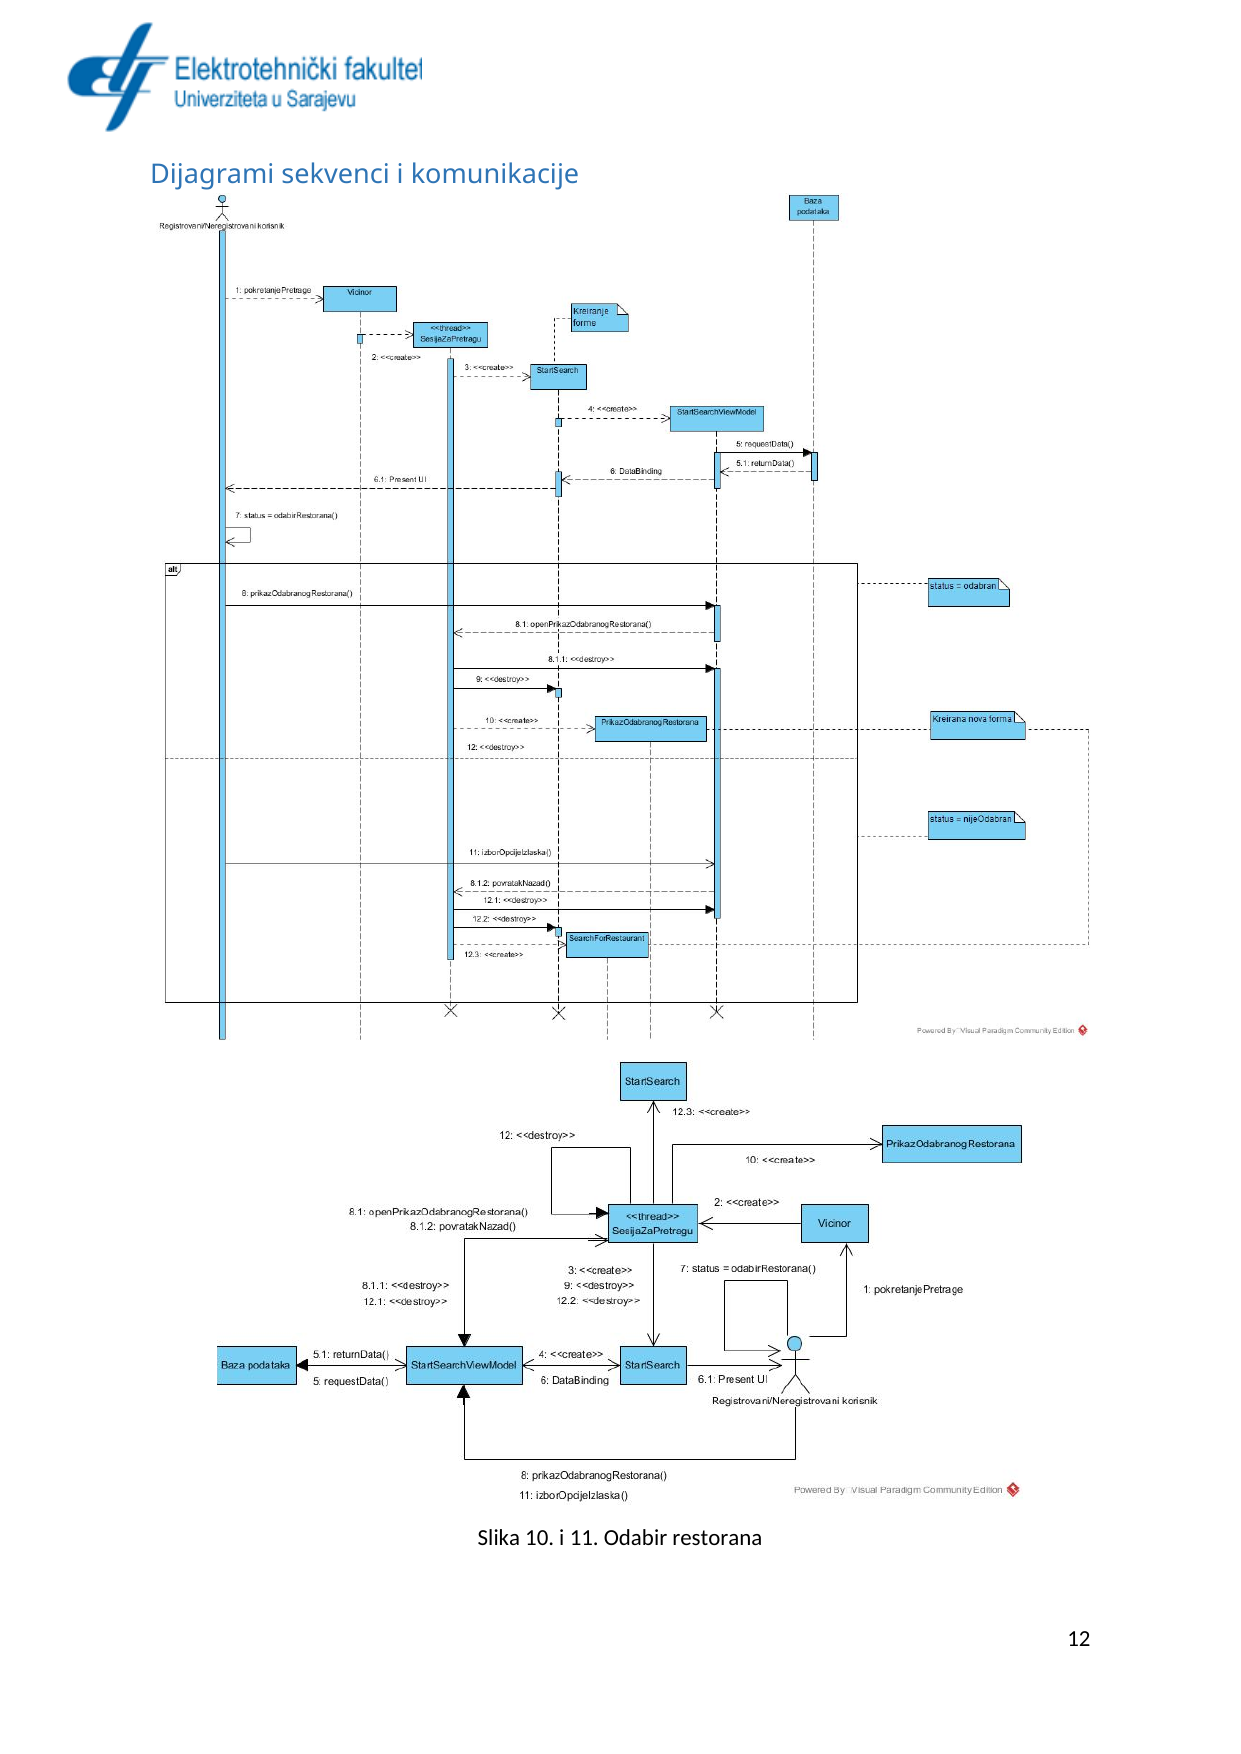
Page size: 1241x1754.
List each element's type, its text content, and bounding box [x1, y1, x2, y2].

subtitle Dijagrami sekvenci i komunikacije [150, 154, 1090, 191]
picture [61, 18, 422, 141]
text Slika 10. i 11. Odabir restorana [150, 1523, 1090, 1551]
picture [150, 193, 1091, 1042]
picture [217, 1060, 1024, 1505]
